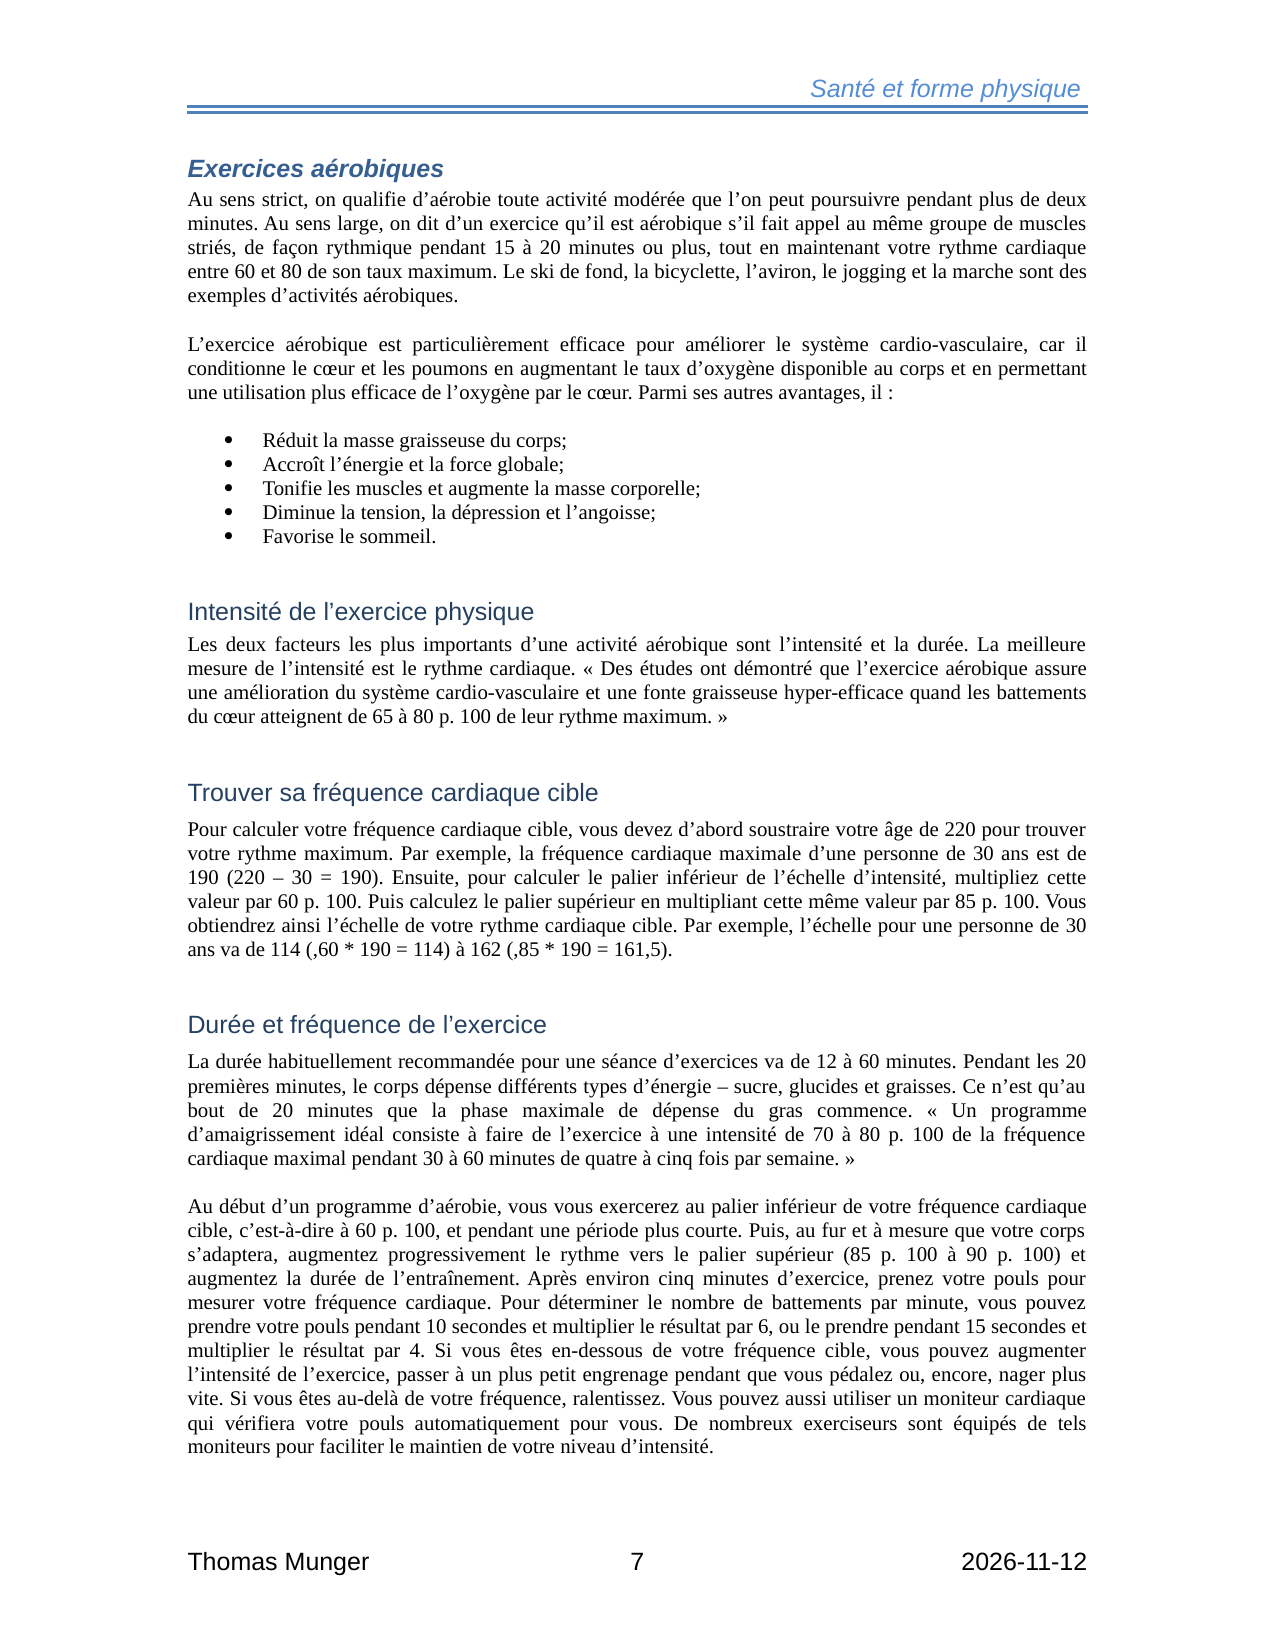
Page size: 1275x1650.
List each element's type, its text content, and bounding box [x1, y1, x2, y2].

text Pour calculer votre fréquence cardiaque cible, vous devez d’abord soustraire votre âge de 220 pour trouver votre rythme maximum. Par exemple, la fréquence cardiaque maximale d’une personne de 30 ans est de 190 (220 – 30 = 190). Ensuite, pour calculer le palier inférieur de l’échelle d’intensité, multipliez cette valeur par 60 p. 100. Puis calculez le palier supérieur en multipliant cette même valeur par 85 p. 100. Vous obtiendrez ainsi l’échelle de votre rythme cardiaque cible. Par exemple, l’échelle pour une personne de 30 ans va de 114 (,60 * 190 = 114) à 162 (,85 * 190 = 161,5). [187, 817, 1088, 961]
subtitle Trouver sa fréquence cardiaque cible [187, 777, 1088, 806]
list Tonifie les muscles et augmente la masse corporelle; [225, 476, 1088, 500]
text Les deux facteurs les plus importants d’une activité aérobique sont l’intensité et la durée. La meilleure mesure de l’intensité est le rythme cardiaque. « Des études ont démontré que l’exercice aérobique assure une amélioration du système cardio-vasculaire et une fonte graisseuse hyper-efficace quand les battements du cœur atteignent de 65 à 80 p. 100 de leur rythme maximum. » [187, 632, 1088, 728]
subtitle Durée et fréquence de l’exercice [187, 1010, 1088, 1039]
text Au début d’un programme d’aérobie, vous vous exercerez au palier inférieur de votre fréquence cardiaque cible, c’est-à-dire à 60 p. 100, et pendant une période plus courte. Puis, au fur et à mesure que votre corps s’adaptera, augmentez progressivement le rythme vers le palier supérieur (85 p. 100 à 90 p. 100) et augmentez la durée de l’entraînement. Après environ cinq minutes d’exercice, prenez votre pouls pour mesurer votre fréquence cardiaque. Pour déterminer le nombre de battements par minute, vous pouvez prendre votre pouls pendant 10 secondes et multiplier le résultat par 6, ou le prendre pendant 15 secondes et multiplier le résultat par 4. Si vous êtes en-dessous de votre fréquence cible, vous pouvez augmenter l’intensité de l’exercice, passer à un plus petit engrenage pendant que vous pédalez ou, encore, nager plus vite. Si vous êtes au-delà de votre fréquence, ralentissez. Vous pouvez aussi utiliser un moniteur cardiaque qui vérifiera votre pouls automatiquement pour vous. De nombreux exerciseurs sont équipés de tels moniteurs pour faciliter le maintien de votre niveau d’intensité. [187, 1194, 1088, 1458]
list Diminue la tension, la dépression et l’angoisse; [225, 500, 1088, 524]
list Réduit la masse graisseuse du corps; [225, 428, 1088, 452]
list Accroît l’énergie et la force globale; [225, 452, 1088, 476]
list Favorise le sommeil. [225, 524, 1088, 548]
text L’exercice aérobique est particulièrement efficace pour améliorer le système cardio-vasculaire, car il conditionne le cœur et les poumons en augmentant le taux d’oxygène disponible au corps et en permettant une utilisation plus efficace de l’oxygène par le cœur. Parmi ses autres avantages, il : [187, 332, 1088, 404]
subtitle Exercices aérobiques [187, 154, 1088, 183]
text Au sens strict, on qualifie d’aérobie toute activité modérée que l’on peut poursuivre pendant plus de deux minutes. Au sens large, on dit d’un exercice qu’il est aérobique s’il fait appel au même groupe de muscles striés, de façon rythmique pendant 15 à 20 minutes ou plus, tout en maintenant votre rythme cardiaque entre 60 et 80 de son taux maximum. Le ski de fond, la bicyclette, l’aviron, le jogging et la marche sont des exemples d’activités aérobiques. [187, 187, 1088, 307]
text Intensité de l’exercice physique [187, 597, 1088, 626]
text La durée habituellement recommandée pour une séance d’exercices va de 12 à 60 minutes. Pendant les 20 premières minutes, le corps dépense différents types d’énergie – sucre, glucides et graisses. Ce n’est qu’au bout de 20 minutes que la phase maximale de dépense du gras commence. « Un programme d’amaigrissement idéal consiste à faire de l’exercice à une intensité de 70 à 80 p. 100 de la fréquence cardiaque maximal pendant 30 à 60 minutes de quatre à cinq fois par semaine. » [187, 1049, 1088, 1170]
